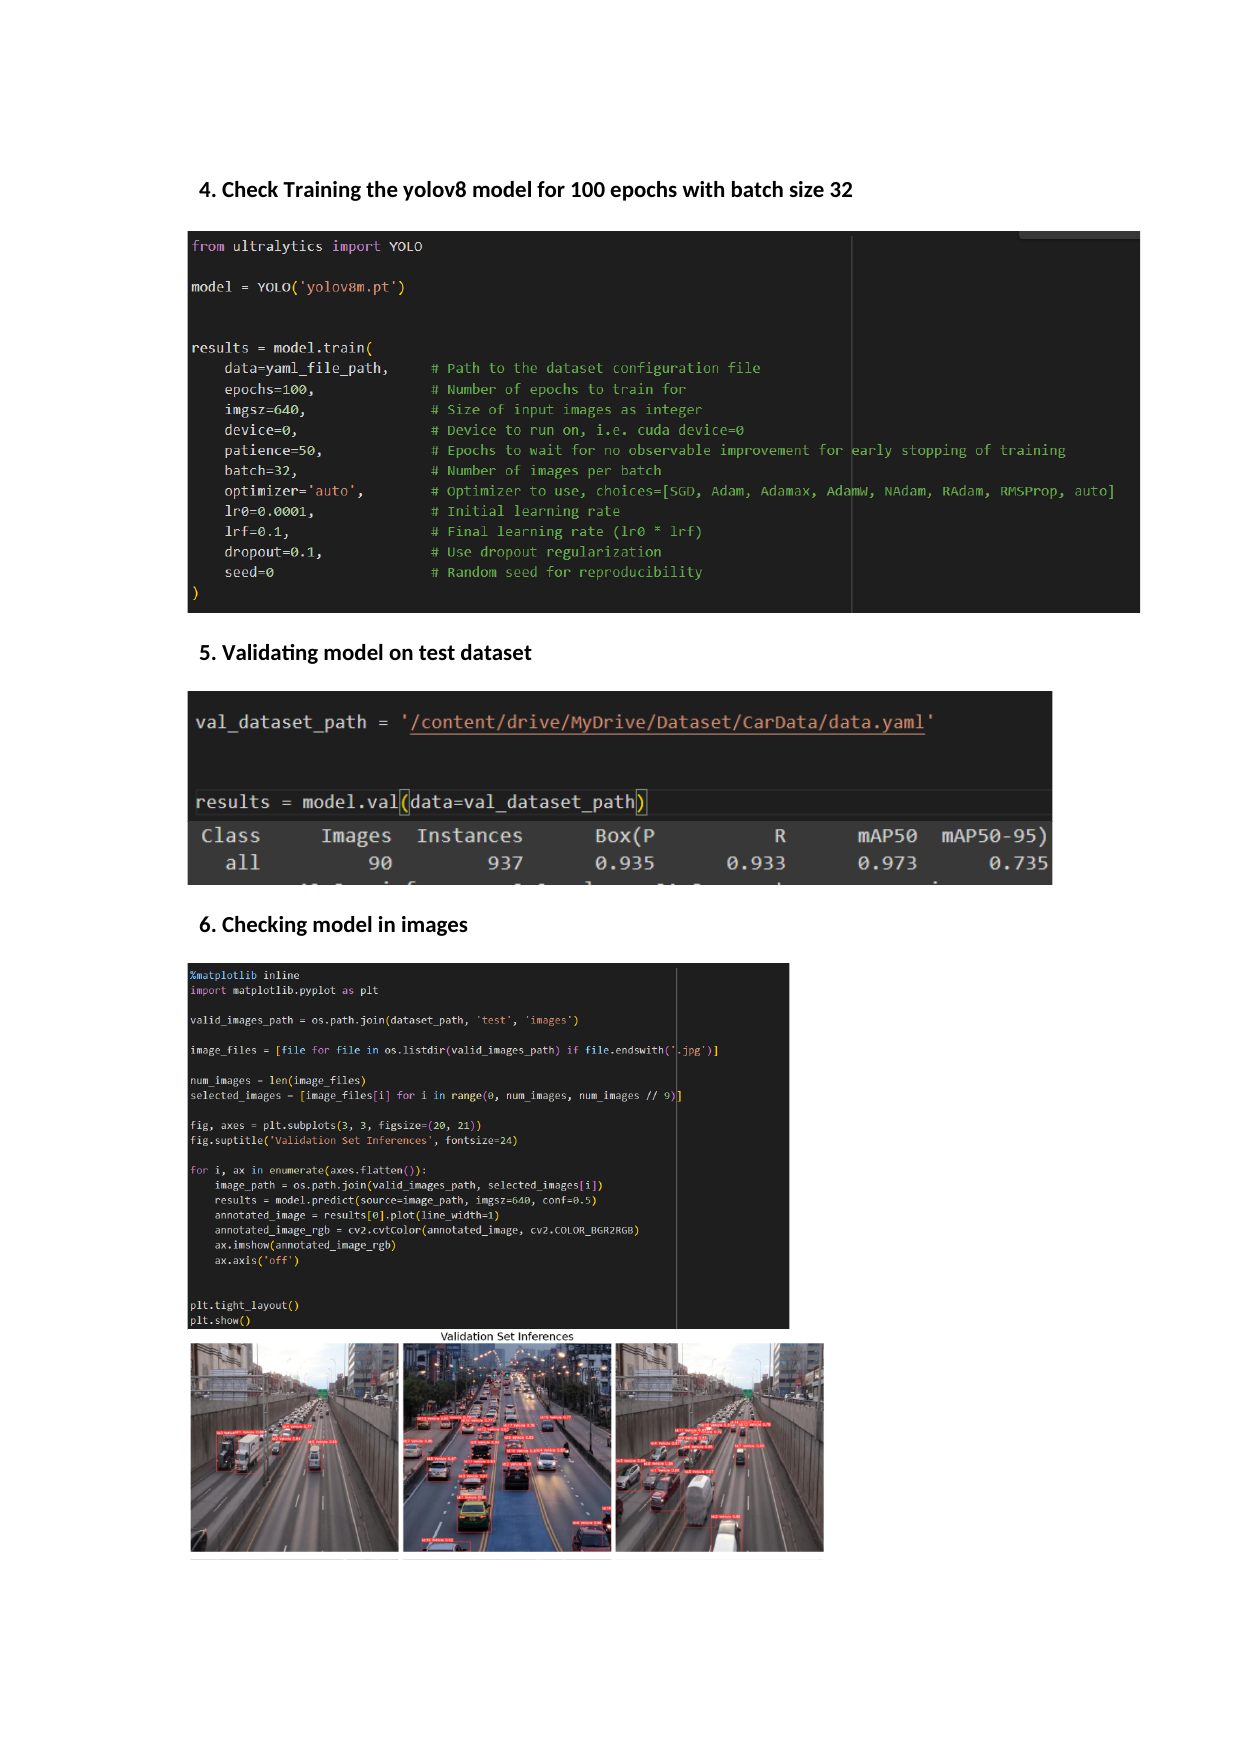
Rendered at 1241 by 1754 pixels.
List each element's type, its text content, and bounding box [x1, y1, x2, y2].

picture [187, 691, 1053, 885]
picture [187, 963, 825, 1560]
list Checking model in images [187, 910, 1053, 938]
picture [187, 231, 1141, 613]
list Validating model on test dataset [187, 638, 1053, 666]
list Check Training the yolov8 model for 100 epochs with batch size 32 [187, 175, 1053, 203]
